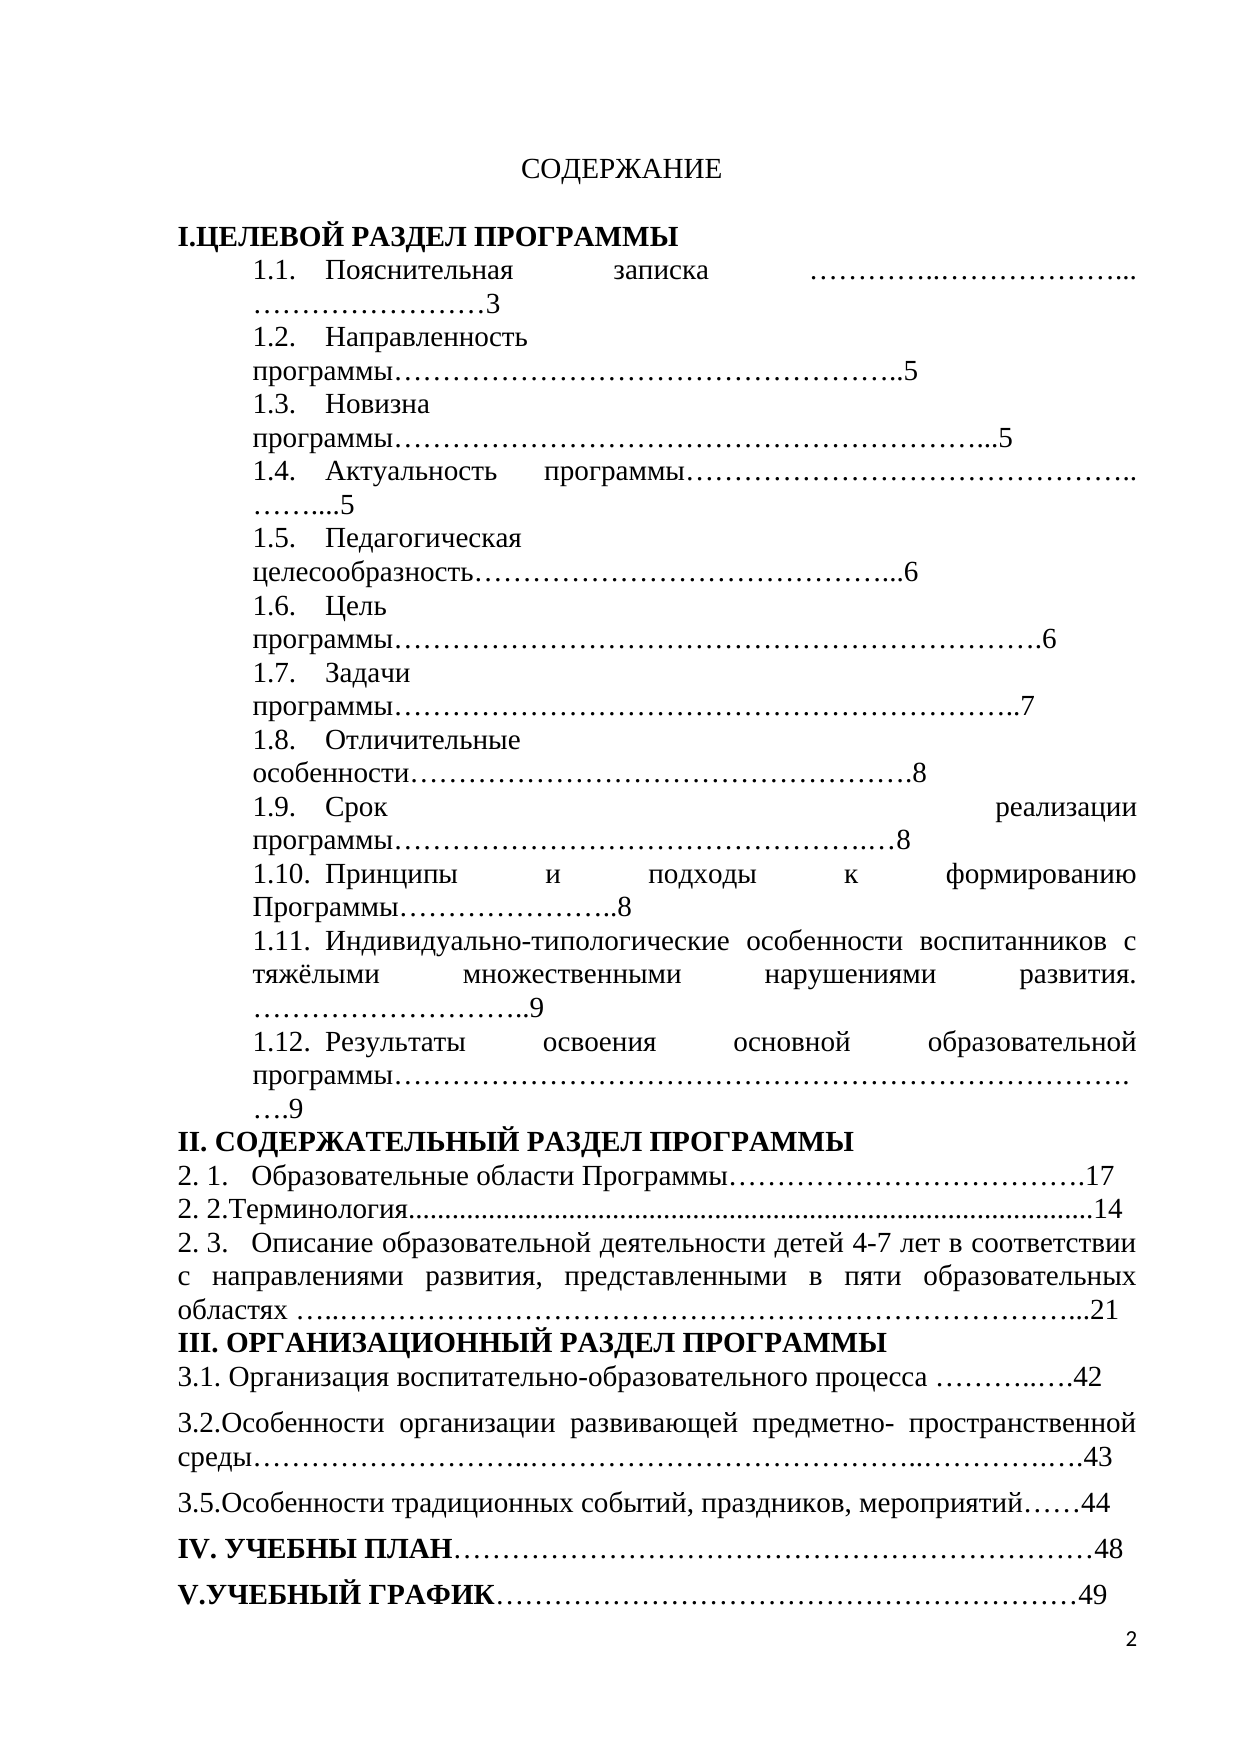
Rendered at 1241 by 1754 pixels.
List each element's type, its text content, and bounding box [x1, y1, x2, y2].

list Срок реализации программы………………………………………….…8 [252, 789, 1137, 856]
list Пояснительная записка …………..………………...……………………3 [252, 252, 1137, 319]
list Задачи программы………………………………………………………..7 [252, 655, 1137, 722]
text III. ОРГАНИЗАЦИОННЫЙ РАЗДЕЛ ПРОГРАММЫ [177, 1326, 1137, 1359]
list Новизна программы……………………………………………………...5 [252, 386, 1137, 453]
list Цель программы………………………………………………………….6 [252, 588, 1137, 655]
list Отличительные особенности…………………………………………….8 [252, 722, 1137, 789]
list Индивидуально-типологические особенности воспитанников с тяжёлыми множественными нарушениями развития.………………………..9 [252, 923, 1137, 1024]
text 3.1. Организация воспитательно-образовательного процесса ………..….42 [177, 1359, 1137, 1393]
list Педагогическая целесообразность……………………………………...6 [252, 521, 1137, 588]
list Результаты освоения основной образовательной программы………………………………………………………………….….9 [252, 1024, 1137, 1124]
text СОДЕРЖАНИЕ [177, 152, 1137, 185]
text 2. 3. Описание образовательной деятельности детей 4-7 лет в соответствии с направлениями развития, представленными в пяти образовательных областях …..…………………………………………………………………...21 [177, 1225, 1137, 1326]
text 2. 1. Образовательные области Программы……………………………….17 [177, 1158, 1137, 1191]
text 2. 2.Терминология..............................................................................................14 [177, 1191, 1137, 1225]
list Направленность программы……………………………………………..5 [252, 319, 1137, 386]
text 3.5.Особенности традиционных событий, праздников, мероприятий……44 [177, 1485, 1137, 1518]
text II. СОДЕРЖАТЕЛЬНЫЙ РАЗДЕЛ ПРОГРАММЫ [177, 1124, 1137, 1158]
list Актуальность программы………………………………………..……....5 [252, 453, 1137, 521]
text 3.2.Особенности организации развивающей предметно- пространственной среды………………………..…………………………………..………….….43 [177, 1405, 1137, 1472]
text I.ЦЕЛЕВОЙ РАЗДЕЛ ПРОГРАММЫ [177, 219, 1137, 252]
list Принципы и подходы к формированию Программы…………………..8 [252, 856, 1137, 923]
text IV. УЧЕБНЫ ПЛАН…………………………………………………………48 [177, 1531, 1137, 1564]
text V.УЧЕБНЫЙ ГРАФИК……………………………………………………49 [177, 1577, 1137, 1610]
